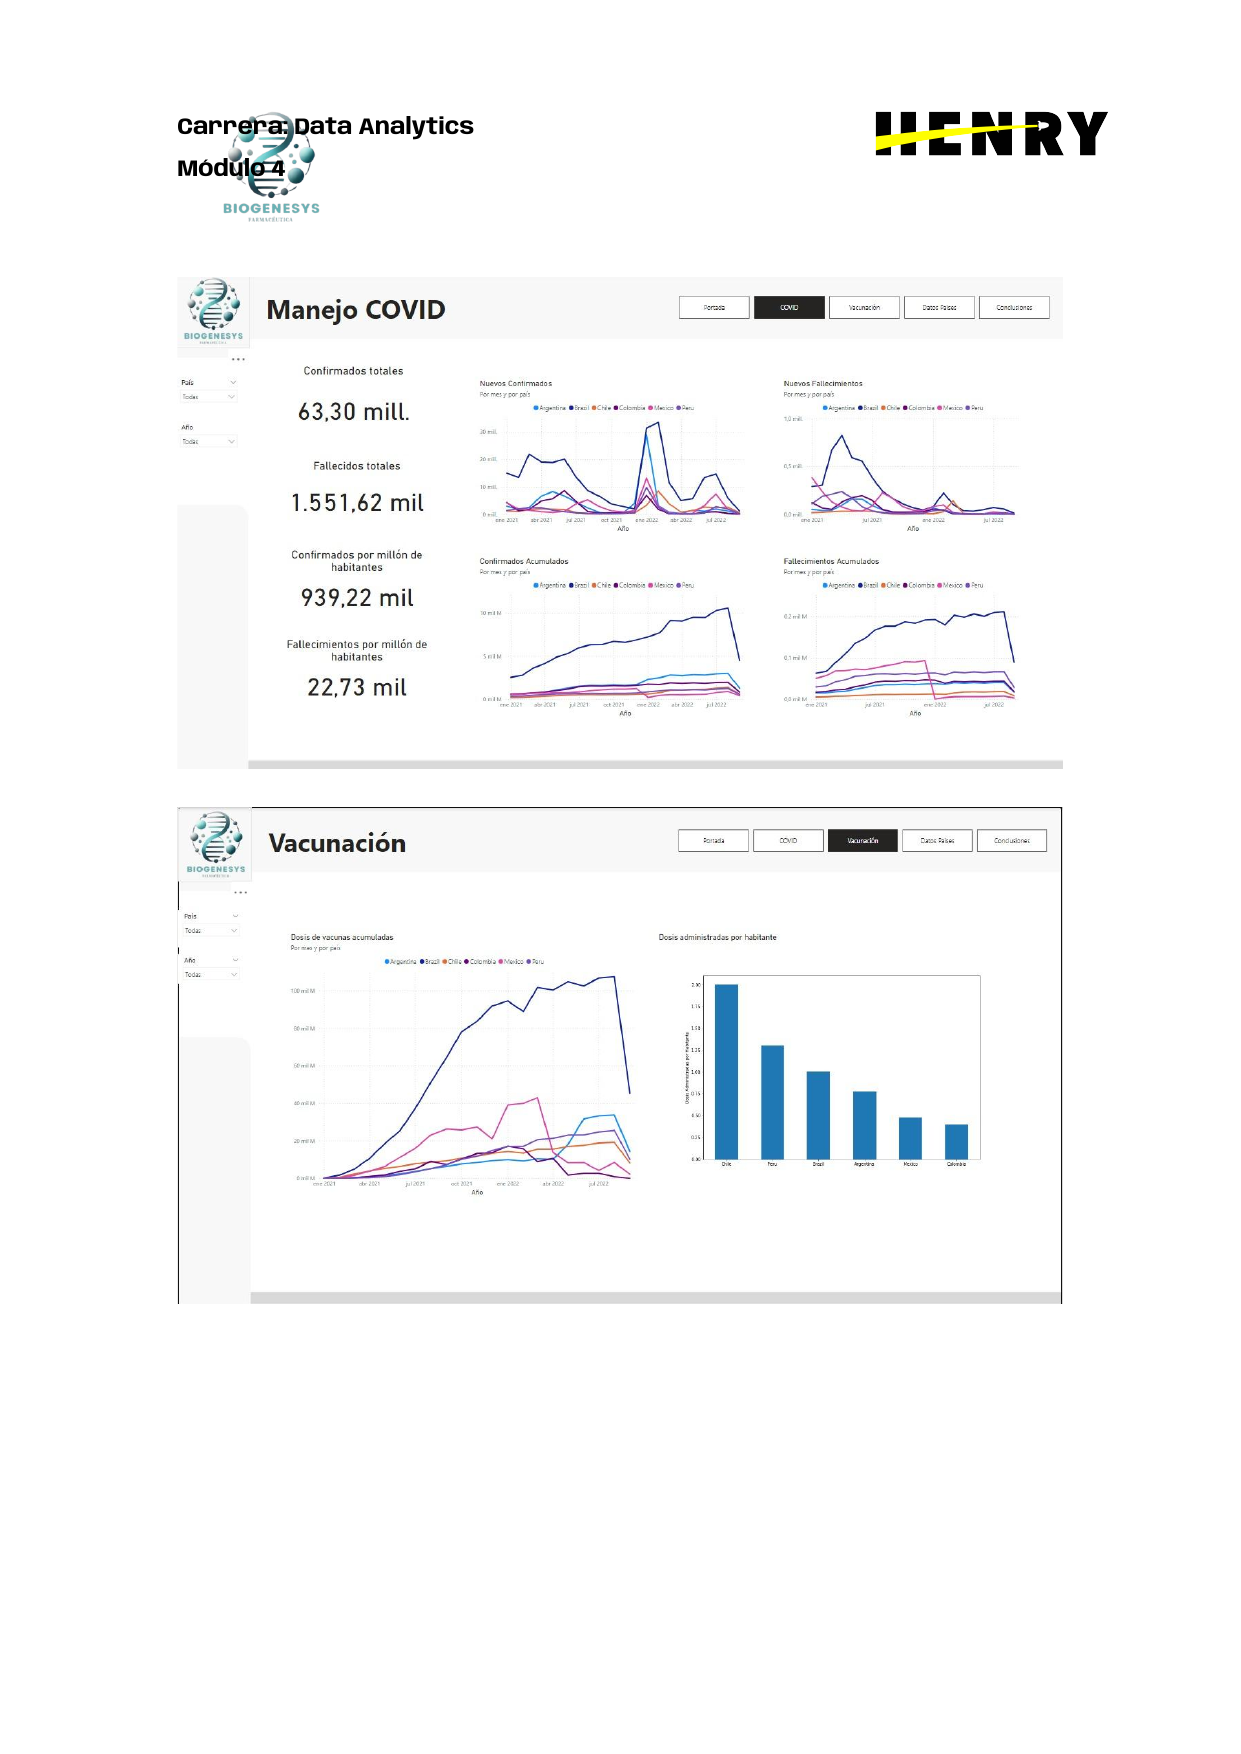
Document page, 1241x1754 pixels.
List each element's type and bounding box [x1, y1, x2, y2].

picture [177, 277, 1063, 769]
picture [180, 76, 362, 259]
picture [177, 807, 1063, 1304]
picture [856, 76, 1140, 187]
